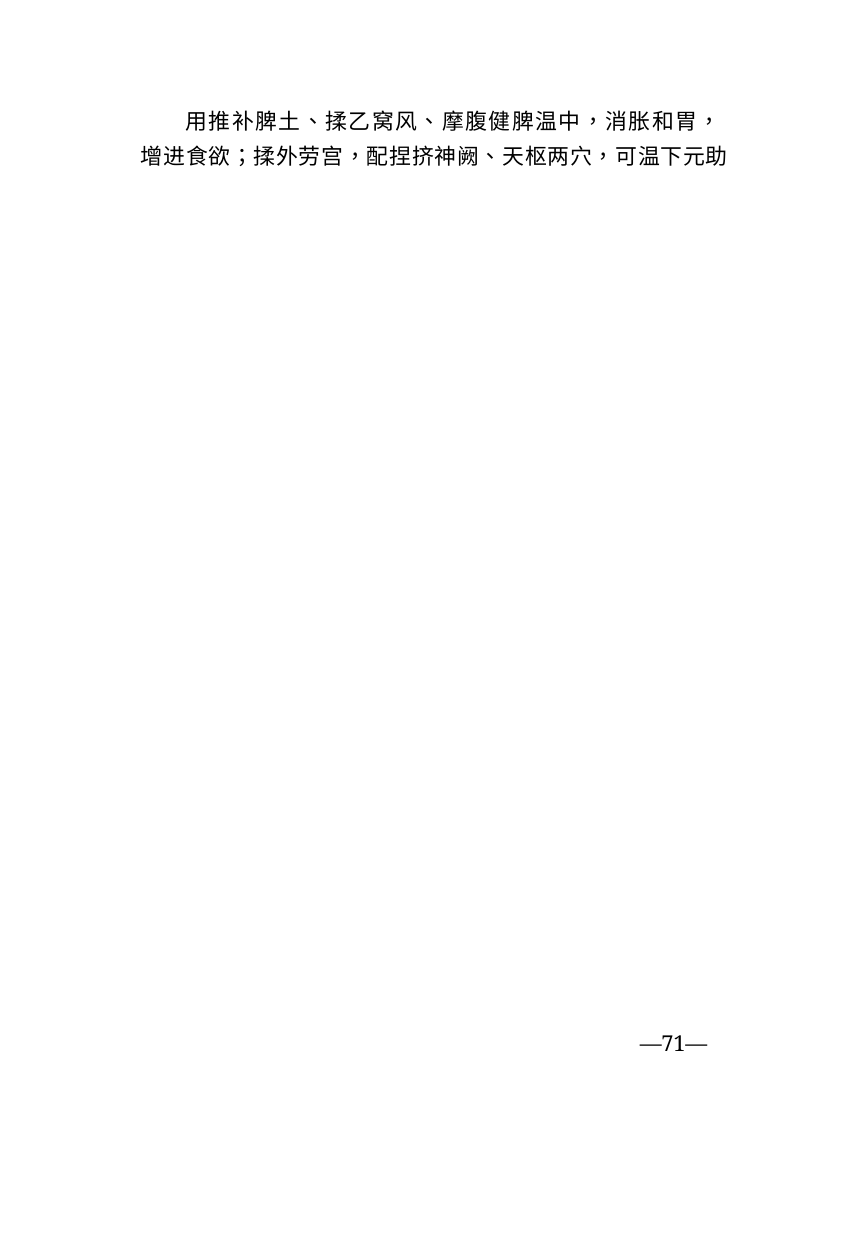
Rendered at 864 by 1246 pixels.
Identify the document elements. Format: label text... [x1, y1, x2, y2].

text 用推补脾土、揉乙窝风、摩腹健脾温中，消胀和胃， 增进食欲；揉外劳宫，配捏挤神阙、天枢两穴，可温下元助 [141, 106, 728, 171]
